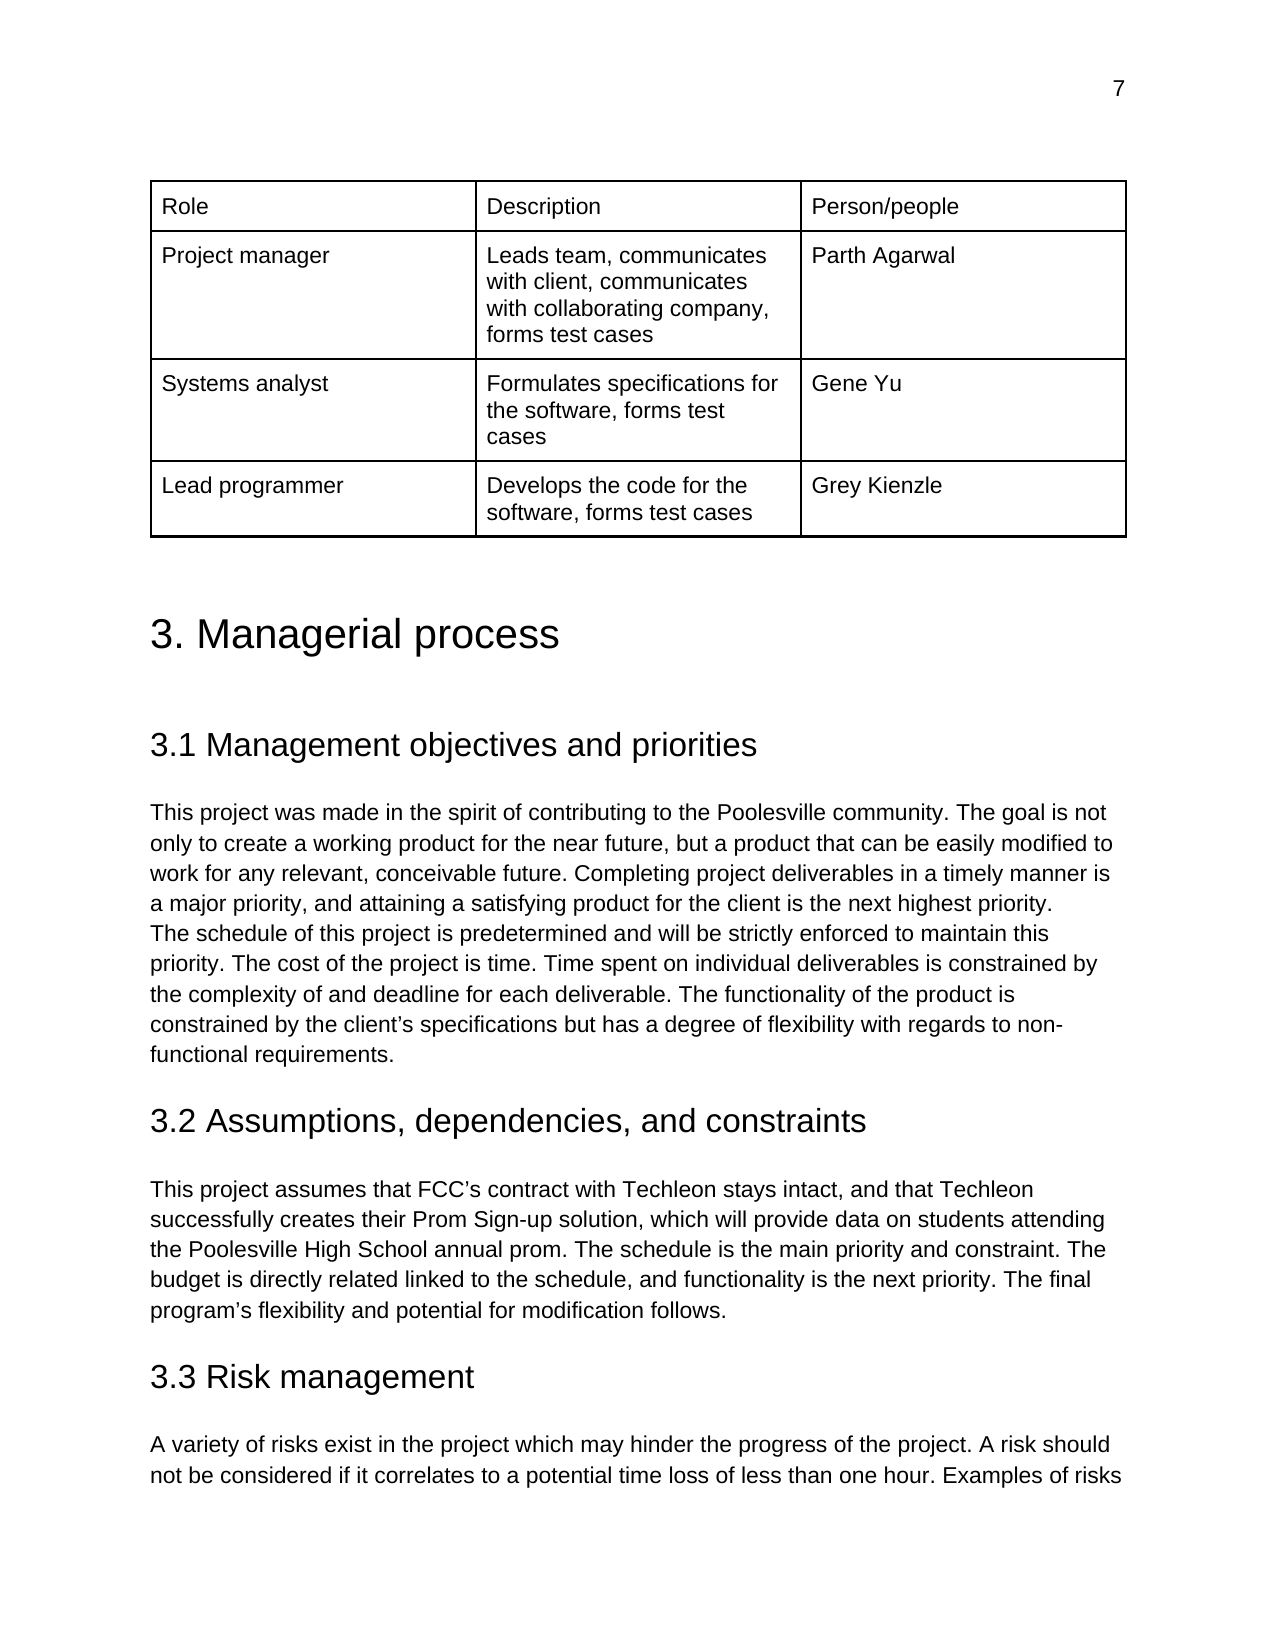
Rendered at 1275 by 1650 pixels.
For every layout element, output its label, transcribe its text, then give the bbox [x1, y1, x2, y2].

table_header Person/people [802, 182, 1125, 229]
table_cell Grey Kienzle [802, 462, 1125, 535]
table_cell Lead programmer [152, 462, 475, 535]
text 3.2 Assumptions, dependencies, and constraints [150, 1101, 1125, 1140]
text 3.3 Risk management [150, 1357, 1125, 1395]
table_cell Parth Agarwal [802, 232, 1125, 358]
text This project was made in the spirit of contributing to the Poolesville community. The goal is not only to create a working product for the near future, but a product that can be easily modified to work for any relevant, conceivable future. Completing project deliverables in a timely manner is a major priority, and attaining a satisfying product for the client is the next highest priority. [150, 799, 1125, 916]
table_cell Formulates specifications for the software, forms test cases [477, 360, 800, 460]
table_cell Systems analyst [152, 360, 475, 460]
table_cell Gene Yu [802, 360, 1125, 460]
table_cell Project manager [152, 232, 475, 358]
table_header Role [152, 182, 475, 229]
text 3.1 Management objectives and priorities [150, 725, 1125, 763]
table_header Description [477, 182, 800, 229]
text The schedule of this project is predetermined and will be strictly enforced to maintain this priority. The cost of the project is time. Time spent on individual deliverables is constrained by the complexity of and deadline for each deliverable. The functionality of the product is constrained by the client’s specifications but has a degree of flexibility with regards to non-functional requirements. [150, 920, 1125, 1067]
table_cell Develops the code for the software, forms test cases [477, 462, 800, 535]
subtitle 3. Managerial process [150, 609, 1125, 657]
table_cell Leads team, communicates with client, communicates with collaborating company, forms test cases [477, 232, 800, 358]
text This project assumes that FCC’s contract with Techleon stays intact, and that Techleon successfully creates their Prom Sign-up solution, which will provide data on students attending the Poolesville High School annual prom. The schedule is the main priority and constraint. The budget is directly related linked to the schedule, and functionality is the next priority. The final program’s flexibility and potential for modification follows. [150, 1176, 1125, 1323]
